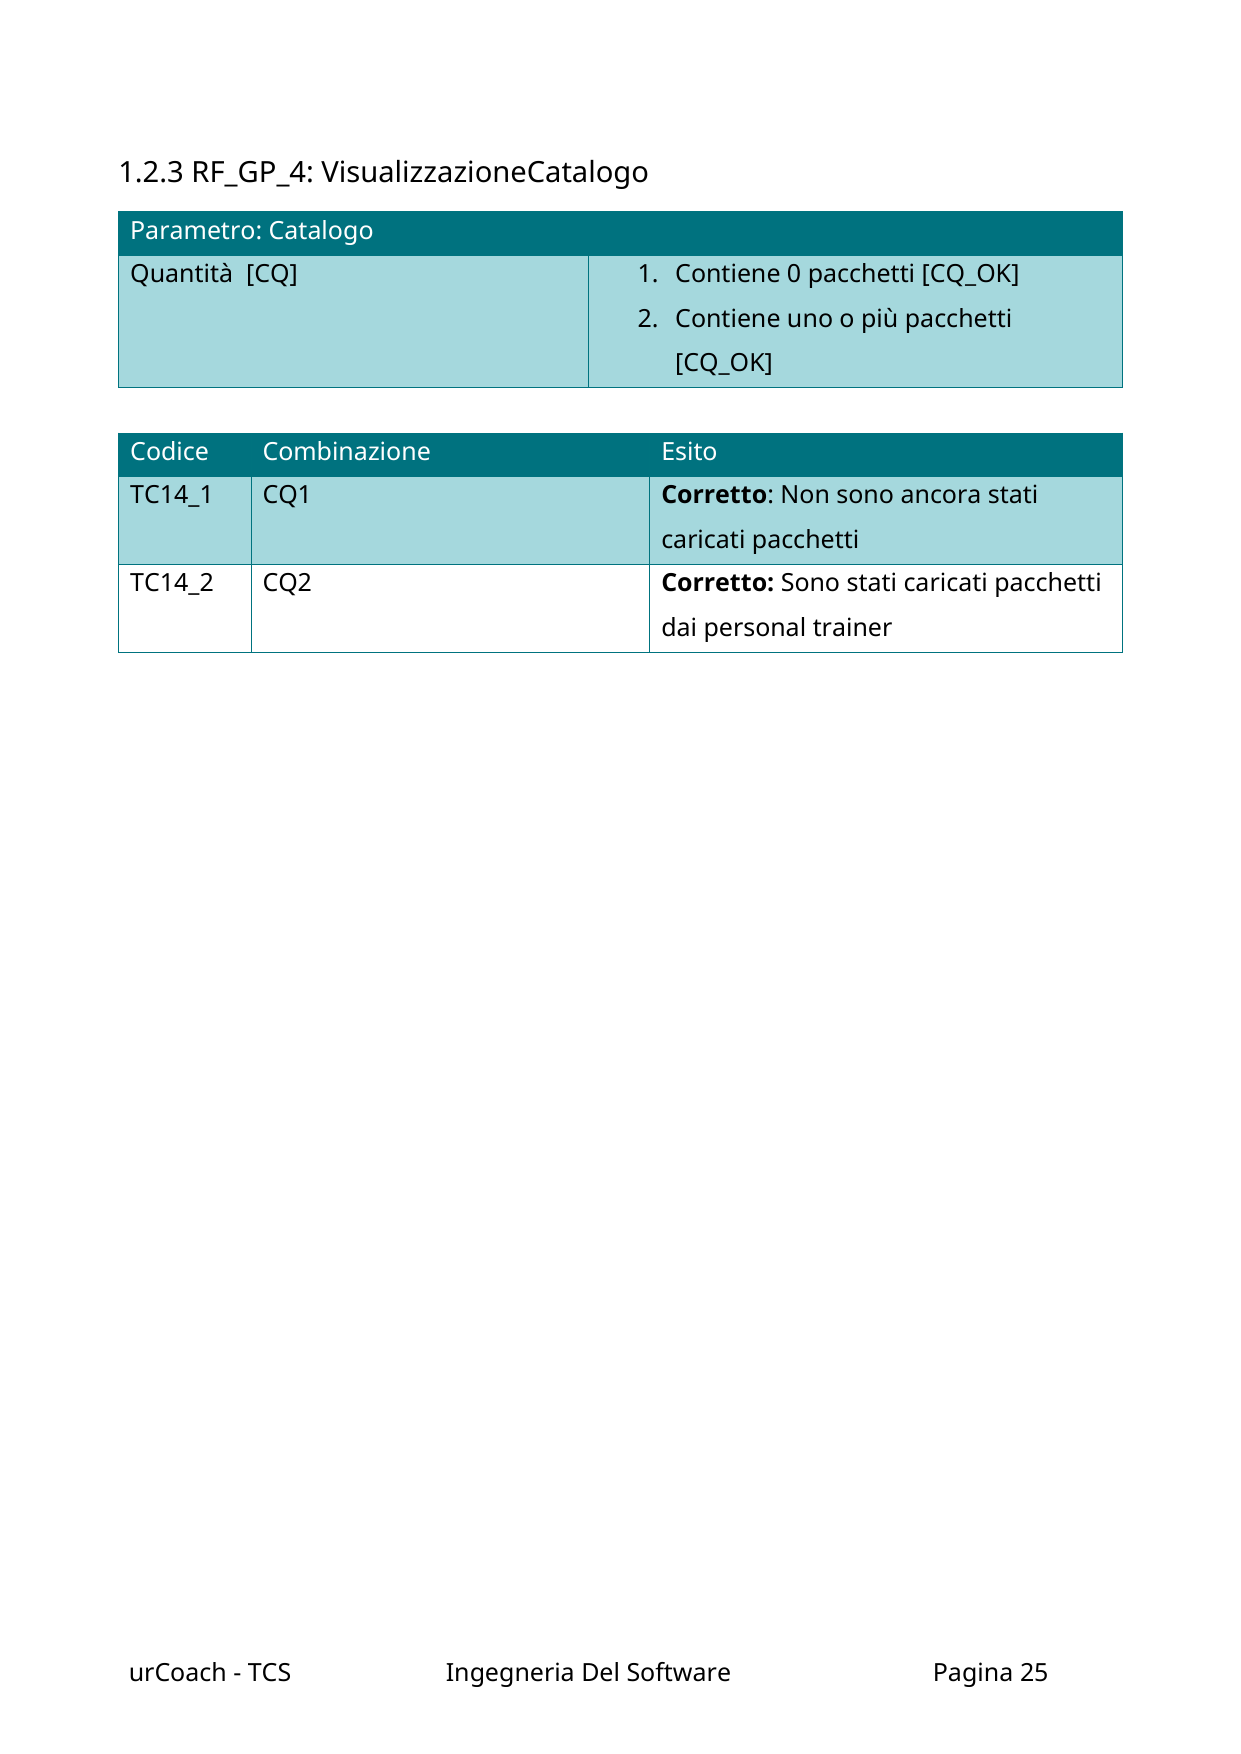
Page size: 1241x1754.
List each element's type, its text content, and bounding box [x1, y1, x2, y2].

table_cell Quantità [CQ] [119, 256, 588, 387]
table_cell Contiene 0 pacchetti [CQ_OK] Contiene uno o più pacchetti [CQ_OK] [589, 256, 1122, 387]
table_cell CQ1 [252, 477, 649, 564]
subtitle 1.2.3 RF_GP_4: VisualizzazioneCatalogo [118, 152, 1122, 191]
table_cell CQ2 [252, 565, 649, 652]
table_header Esito [650, 434, 1122, 476]
table_header Parametro: Catalogo [119, 212, 1122, 255]
table_cell TC14_1 [119, 477, 251, 564]
table_header Codice [119, 434, 251, 476]
table_header Combinazione [252, 434, 649, 476]
table_cell Corretto: Sono stati caricati pacchetti dai personal trainer [650, 565, 1122, 652]
table_cell TC14_2 [119, 565, 251, 652]
table_cell Corretto: Non sono ancora stati caricati pacchetti [650, 477, 1122, 564]
